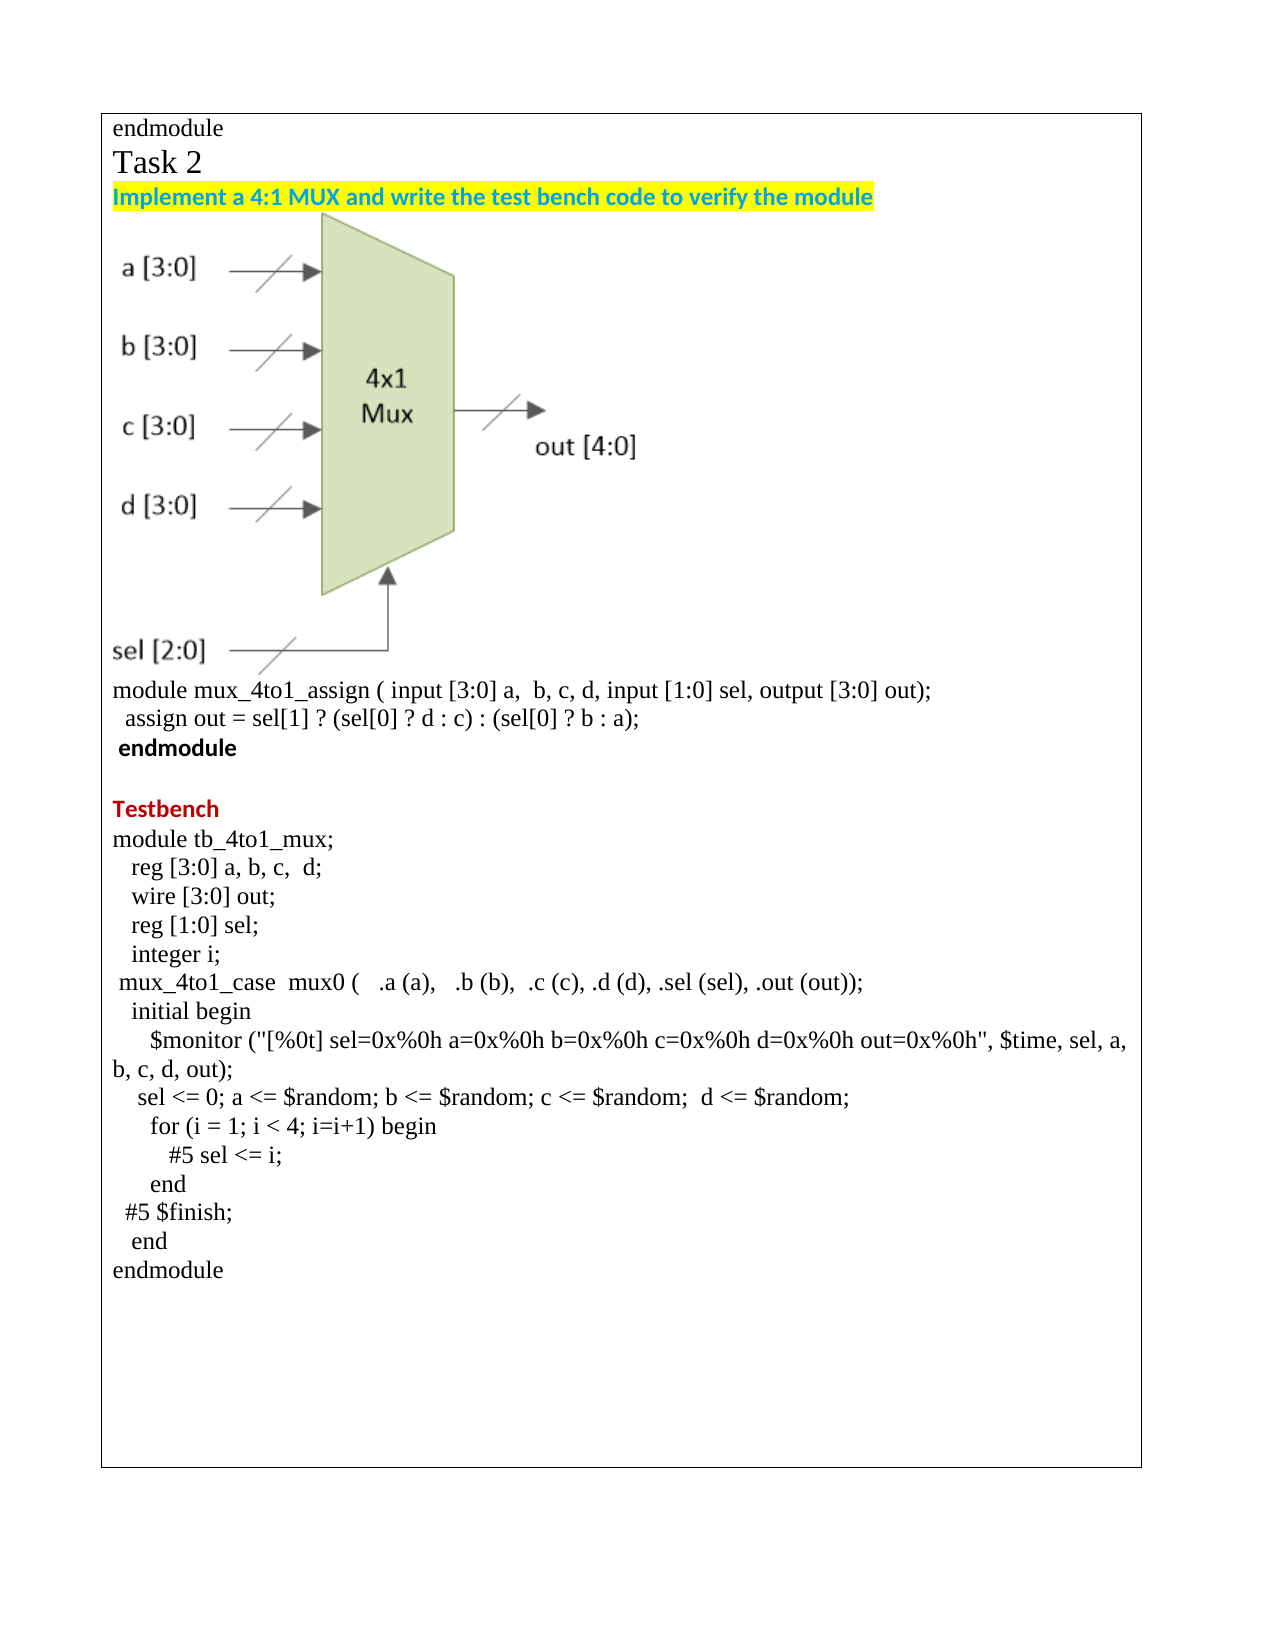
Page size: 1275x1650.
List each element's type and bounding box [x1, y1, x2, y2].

picture [112, 211, 638, 675]
table_cell [102, 114, 1141, 1467]
